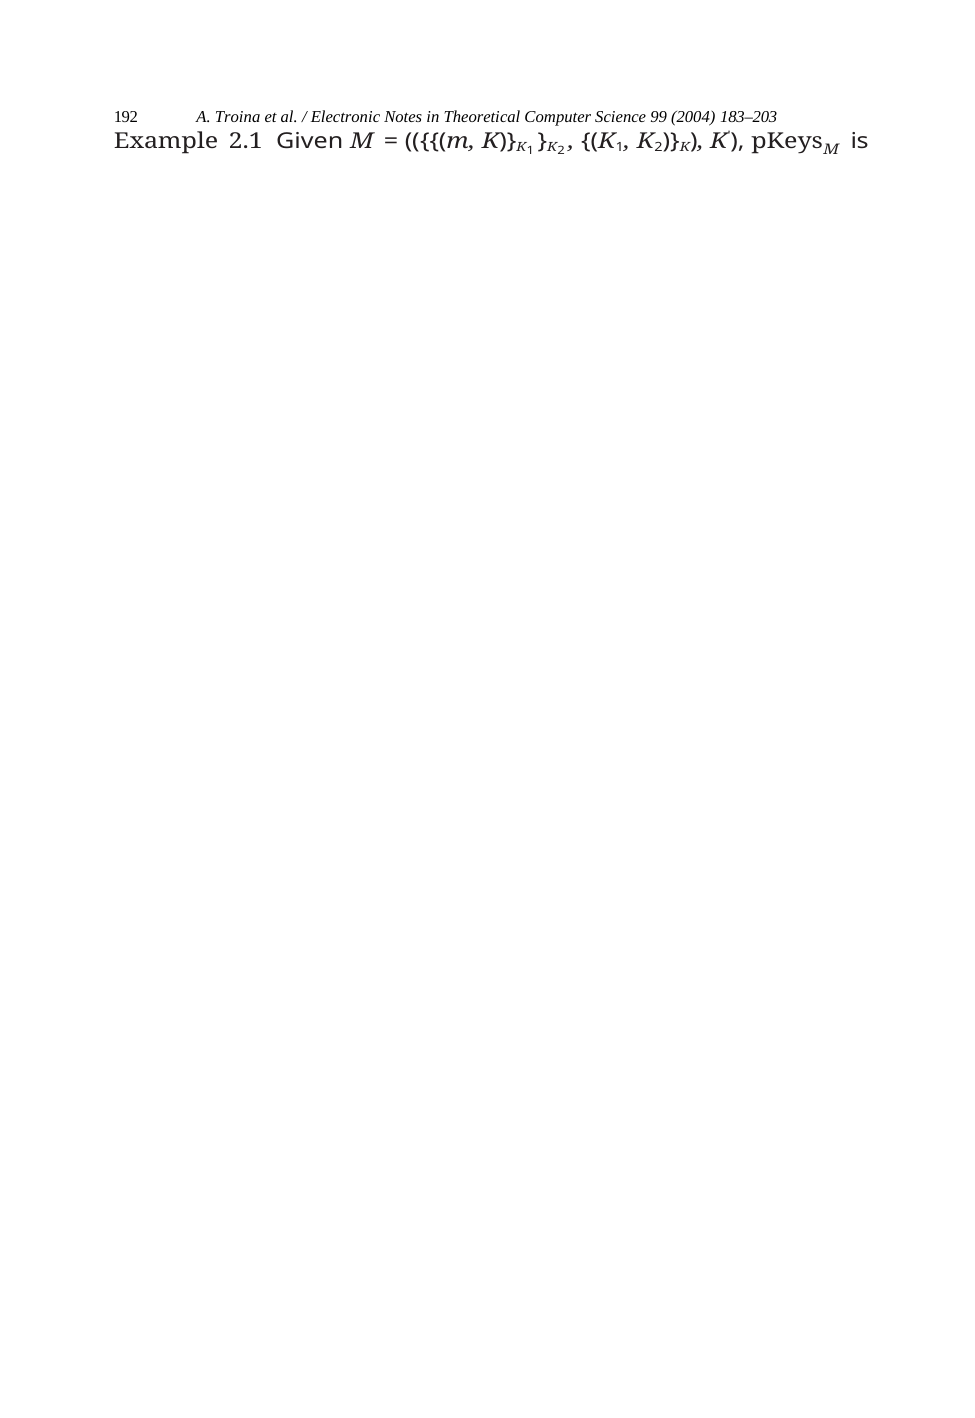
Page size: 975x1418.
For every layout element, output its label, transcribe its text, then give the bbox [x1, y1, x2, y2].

text Example 2.1 Given M = (({{(m, K)}K1 }K2 , {(K1, K2)}K), K'), pKeysM is [113, 125, 919, 158]
